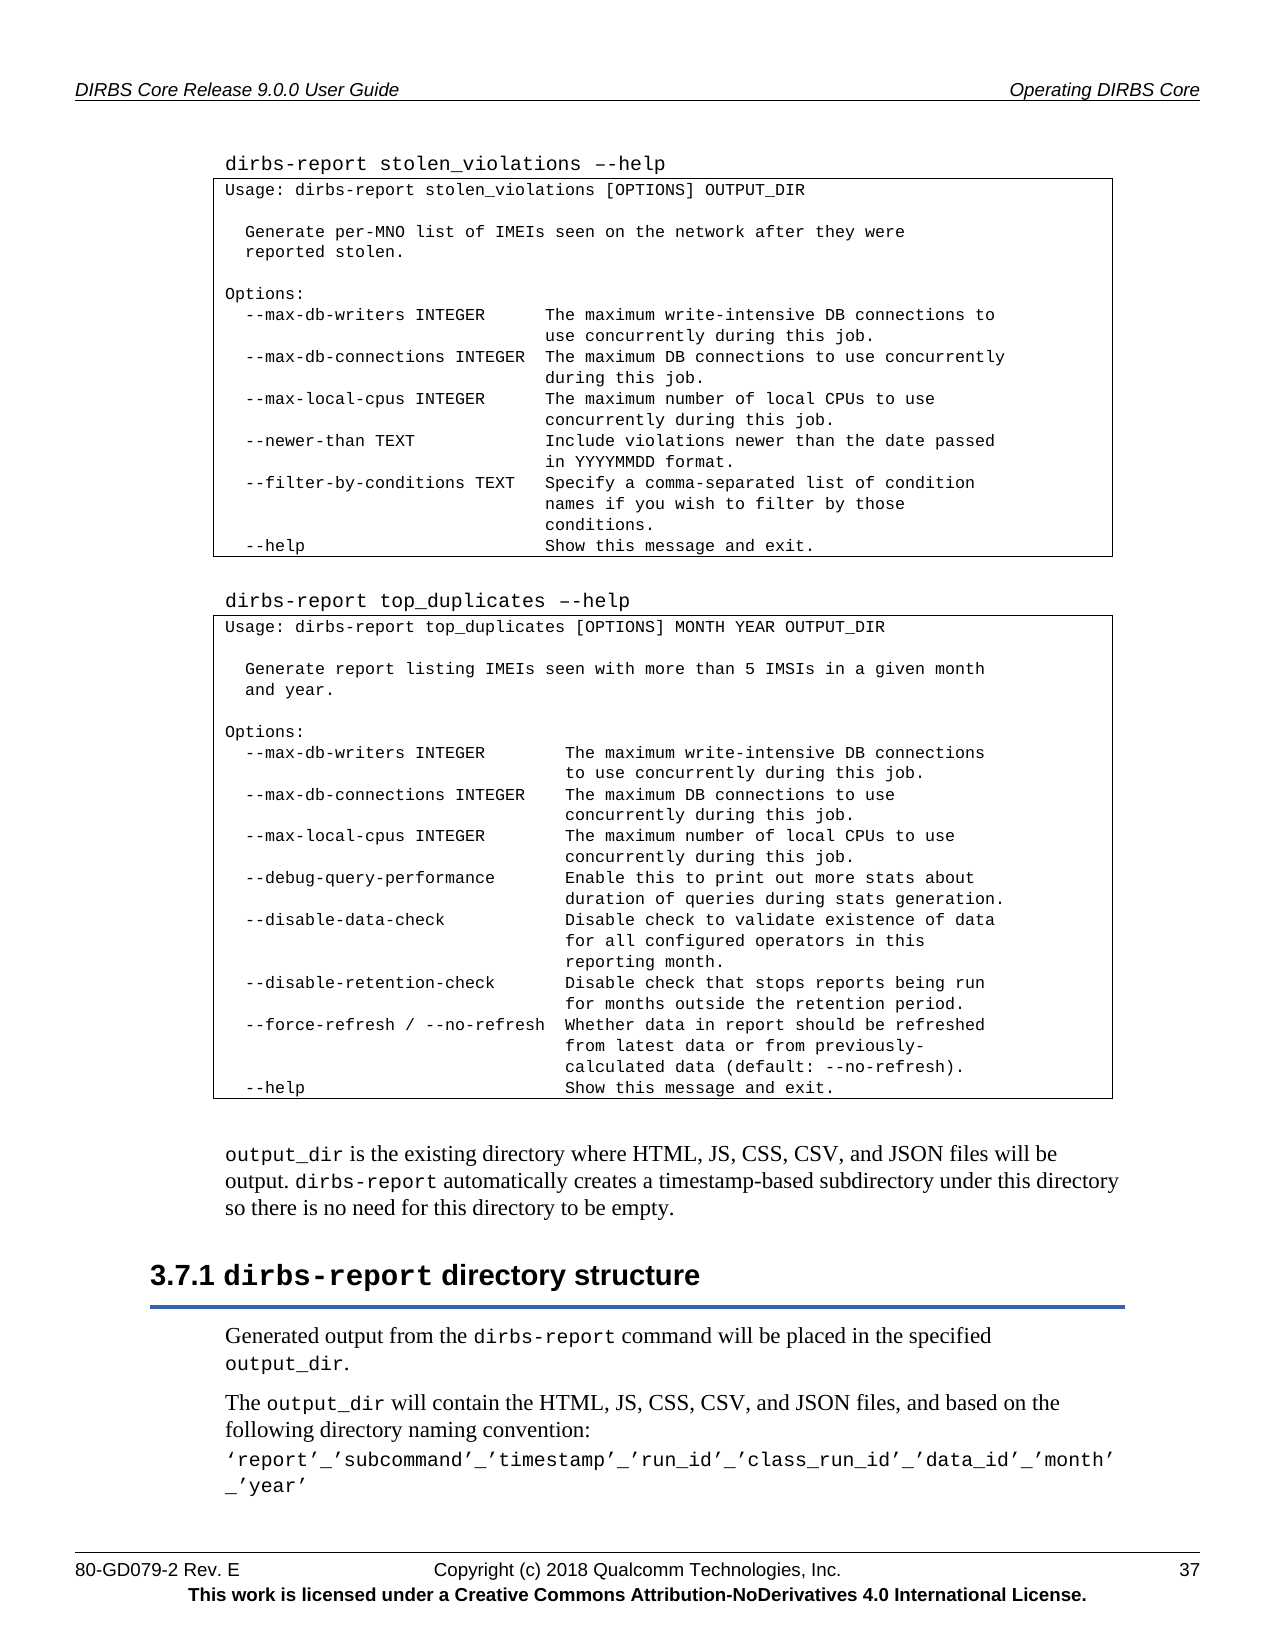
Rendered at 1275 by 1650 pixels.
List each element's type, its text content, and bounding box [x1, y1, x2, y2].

table_header Usage: dirbs-report top_duplicates [OPTIONS] MONTH YEAR OUTPUT_DIR Generate report listing IMEIs seen with more than 5 IMSIs in a given month and year. Options: --max-db-writers INTEGER The maximum write-intensive DB connections to use concurrently during this job. --max-db-connections INTEGER The maximum DB connections to use concurrently during this job. --max-local-cpus INTEGER The maximum number of local CPUs to use concurrently during this job. --debug-query-performance Enable this to print out more stats about duration of queries during stats generation. --disable-data-check Disable check to validate existence of data for all configured operators in this reporting month. --disable-retention-check Disable check that stops reports being run for months outside the retention period. --force-refresh / --no-refresh Whether data in report should be refreshed from latest data or from previously- calculated data (default: --no-refresh). --help Show this message and exit. [214, 616, 1112, 1098]
text dirbs-report top_duplicates –-help [225, 587, 1125, 613]
table_header Usage: dirbs-report stolen_violations [OPTIONS] OUTPUT_DIR Generate per-MNO list of IMEIs seen on the network after they were reported stolen. Options: --max-db-writers INTEGER The maximum write-intensive DB connections to use concurrently during this job. --max-db-connections INTEGER The maximum DB connections to use concurrently during this job. --max-local-cpus INTEGER The maximum number of local CPUs to use concurrently during this job. --newer-than TEXT Include violations newer than the date passed in YYYYMMDD format. --filter-by-conditions TEXT Specify a comma-separated list of condition names if you wish to filter by those conditions. --help Show this message and exit. [214, 179, 1112, 556]
subtitle dirbs-report directory structure [150, 1258, 1125, 1305]
text dirbs-report stolen_violations –-help [225, 150, 1125, 176]
text ‘report’_’subcommand’_’timestamp’_’run_id’_’class_run_id’_’data_id’_’month’_’year’ [225, 1447, 1125, 1499]
text Generated output from the dirbs-report command will be placed in the specified output_dir. [225, 1322, 1125, 1376]
text output_dir is the existing directory where HTML, JS, CSS, CSV, and JSON files will be output. dirbs-report automatically creates a timestamp-based subdirectory under this directory so there is no need for this directory to be empty. [225, 1140, 1125, 1221]
text The output_dir will contain the HTML, JS, CSS, CSV, and JSON files, and based on the following directory naming convention: [225, 1389, 1125, 1443]
